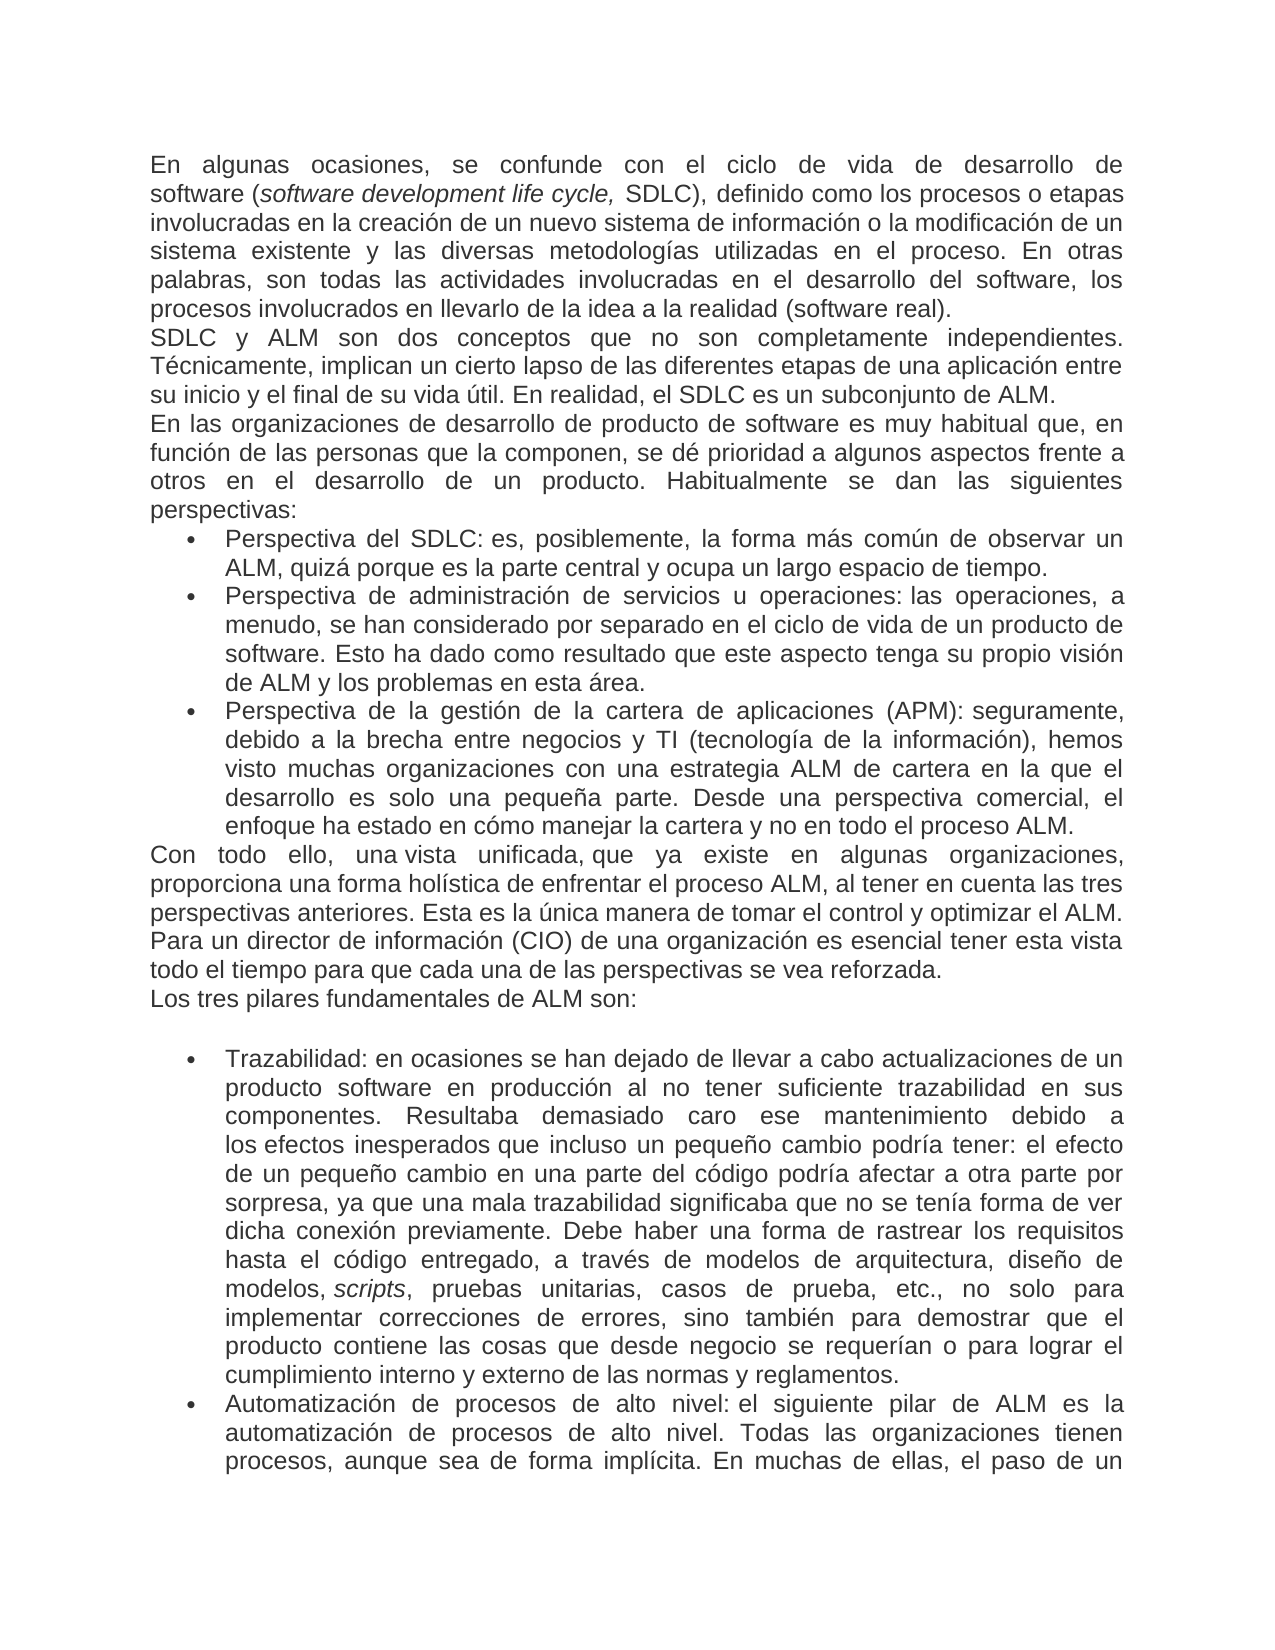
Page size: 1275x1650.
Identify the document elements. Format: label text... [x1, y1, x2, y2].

list Perspectiva de administración de servicios u operaciones: las operaciones, a menudo, se han considerado por separado en el ciclo de vida de un producto de software. Esto ha dado como resultado que este aspecto tenga su propio visión de ALM y los problemas en esta área. [187, 581, 1125, 696]
list Perspectiva de la gestión de la cartera de aplicaciones (APM): seguramente, debido a la brecha entre negocios y TI (tecnología de la información), hemos visto muchas organizaciones con una estrategia ALM de cartera en la que el desarrollo es solo una pequeña parte. Desde una perspectiva comercial, el enfoque ha estado en cómo manejar la cartera y no en todo el proceso ALM. [187, 696, 1125, 840]
text En algunas ocasiones, se confunde con el ciclo de vida de desarrollo de software (software development life cycle, SDLC), definido como los procesos o etapas involucradas en la creación de un nuevo sistema de información o la modificación de un sistema existente y las diversas metodologías utilizadas en el proceso. En otras palabras, son todas las actividades involucradas en el desarrollo del software, los procesos involucrados en llevarlo de la idea a la realidad (software real). [150, 150, 1125, 322]
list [187, 1389, 1125, 1475]
list Perspectiva del SDLC: es, posiblemente, la forma más común de observar un ALM, quizá porque es la parte central y ocupa un largo espacio de tiempo. [187, 524, 1125, 581]
text SDLC y ALM son dos conceptos que no son completamente independientes. Técnicamente, implican un cierto lapso de las diferentes etapas de una aplicación entre su inicio y el final de su vida útil. En realidad, el SDLC es un subconjunto de ALM. [150, 322, 1125, 409]
text Los tres pilares fundamentales de ALM son: [150, 984, 1125, 1012]
list Trazabilidad: en ocasiones se han dejado de llevar a cabo actualizaciones de un producto software en producción al no tener suficiente trazabilidad en sus componentes. Resultaba demasiado caro ese mantenimiento debido a los efectos inesperados que incluso un pequeño cambio podría tener: el efecto de un pequeño cambio en una parte del código podría afectar a otra parte por sorpresa, ya que una mala trazabilidad significaba que no se tenía forma de ver dicha conexión previamente. Debe haber una forma de rastrear los requisitos hasta el código entregado, a través de modelos de arquitectura, diseño de modelos, scripts, pruebas unitarias, casos de prueba, etc., no solo para implementar correcciones de errores, sino también para demostrar que el producto contiene las cosas que desde negocio se requerían o para lograr el cumplimiento interno y externo de las normas y reglamentos. [187, 1044, 1125, 1389]
text Con todo ello, una vista unificada, que ya existe en algunas organizaciones, proporciona una forma holística de enfrentar el proceso ALM, al tener en cuenta las tres perspectivas anteriores. Esta es la única manera de tomar el control y optimizar el ALM. Para un director de información (CIO) de una organización es esencial tener esta vista todo el tiempo para que cada una de las perspectivas se vea reforzada. [150, 840, 1125, 984]
text En las organizaciones de desarrollo de producto de software es muy habitual que, en función de las personas que la componen, se dé prioridad a algunos aspectos frente a otros en el desarrollo de un producto. Habitualmente se dan las siguientes perspectivas: [150, 409, 1125, 524]
